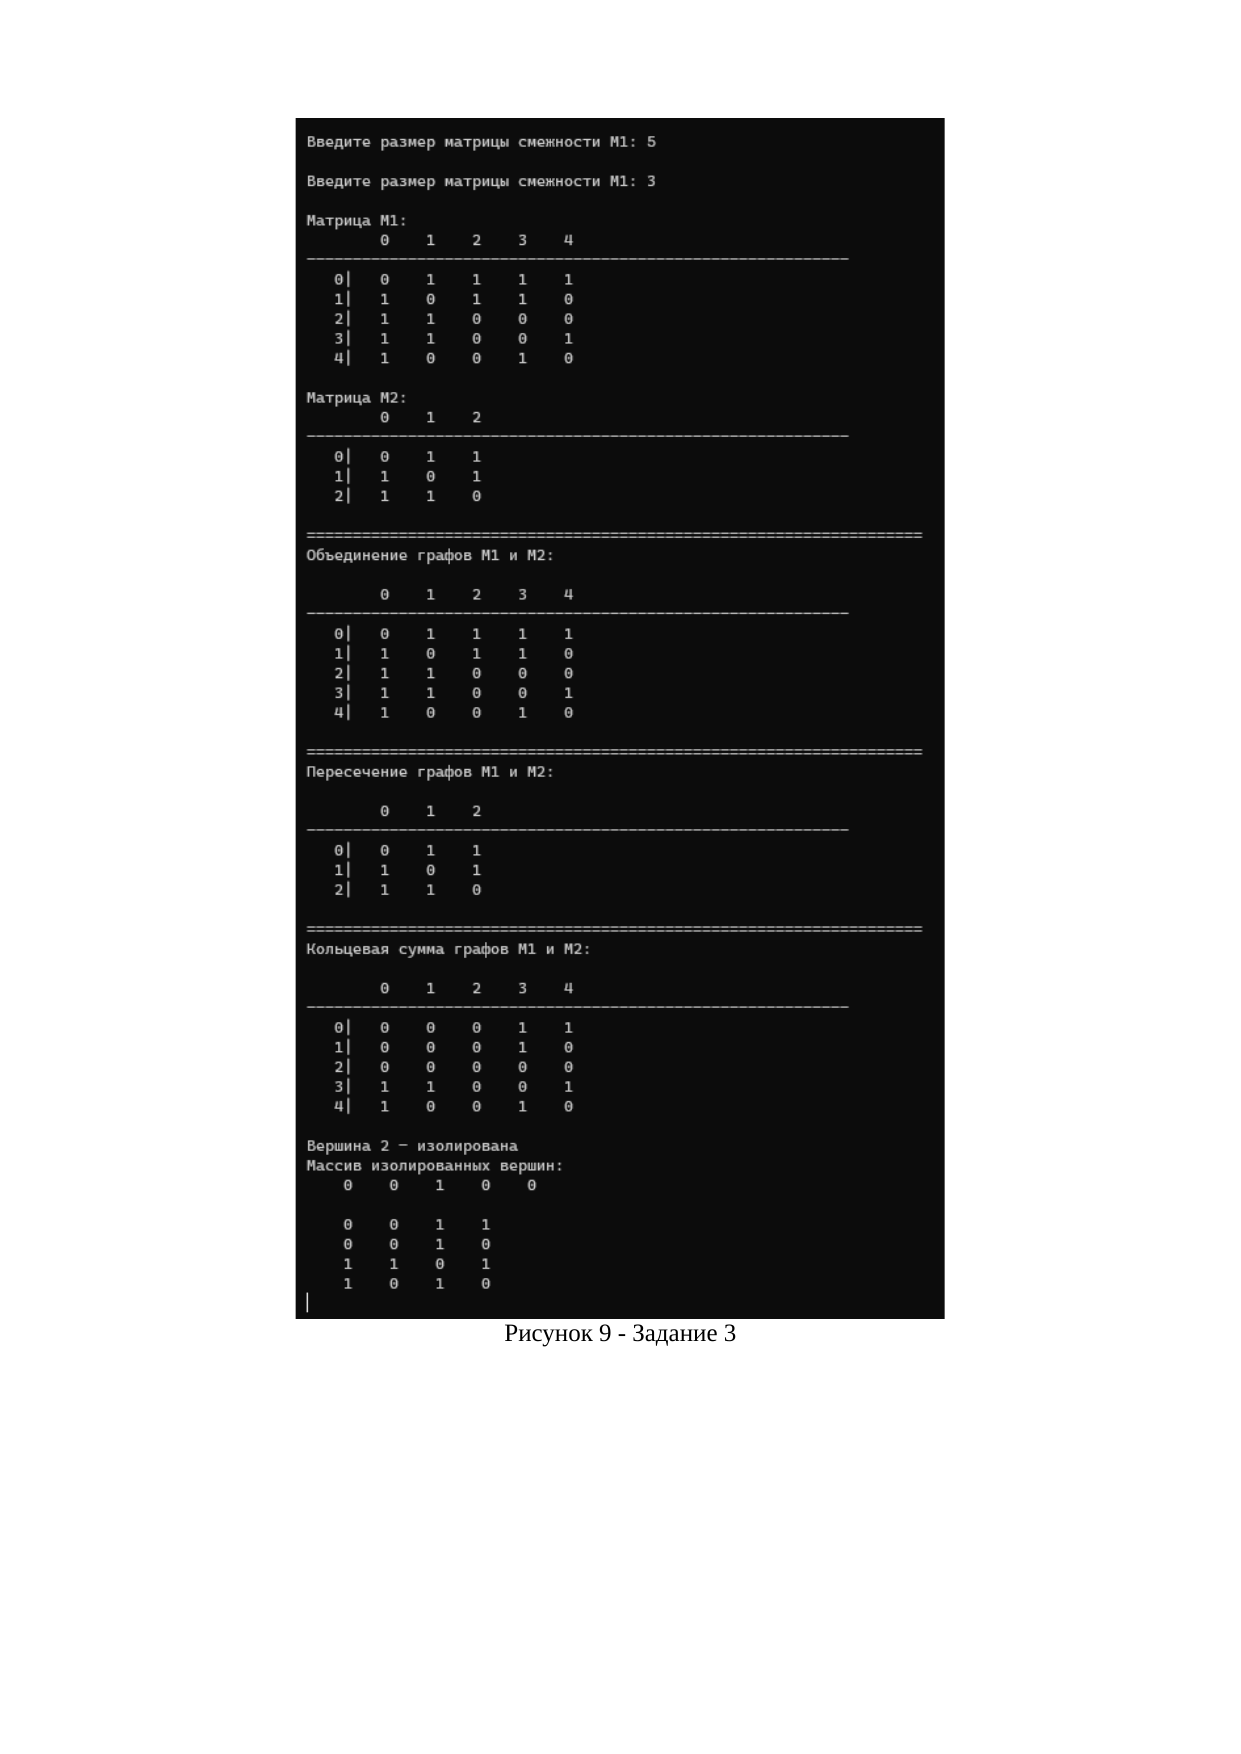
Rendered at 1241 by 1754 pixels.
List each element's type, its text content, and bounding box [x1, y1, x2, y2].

picture [295, 118, 945, 1319]
text Рисунок 9 - Задание 3 [118, 1318, 1122, 1347]
